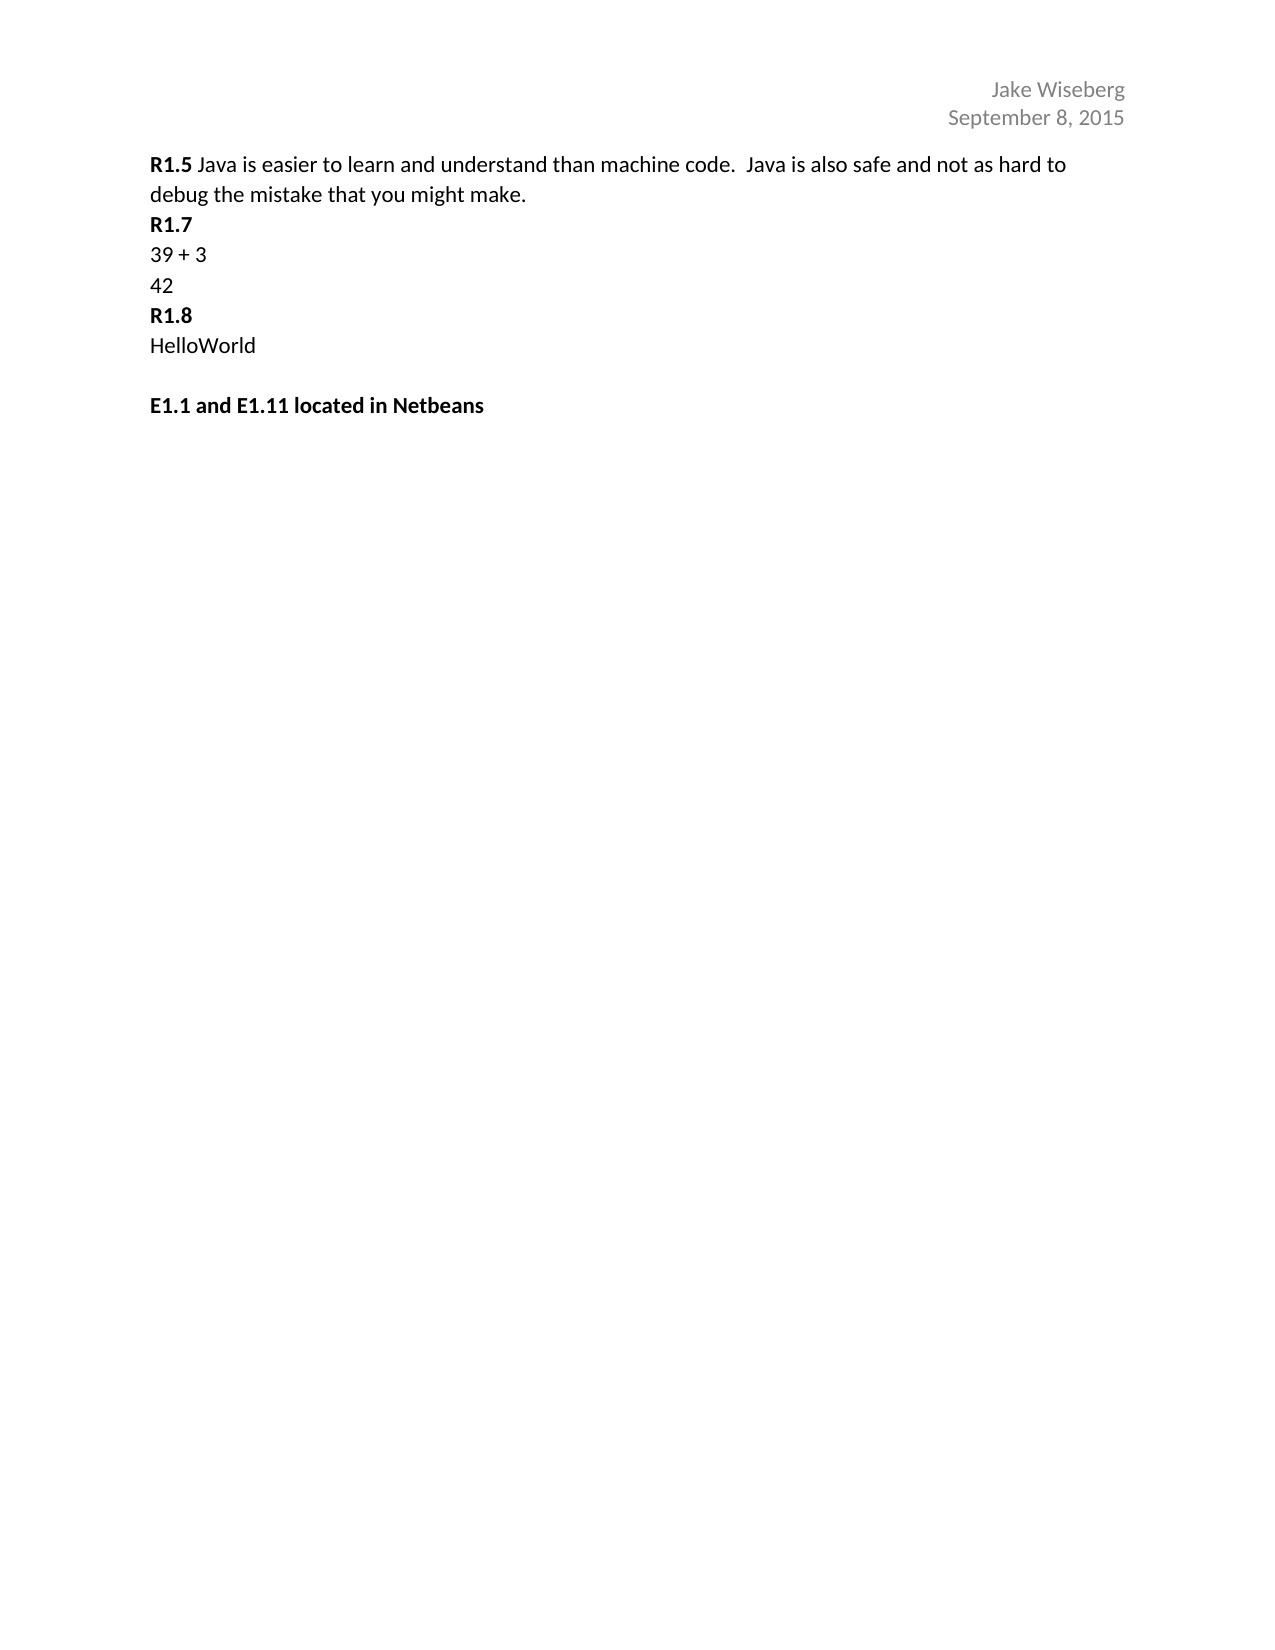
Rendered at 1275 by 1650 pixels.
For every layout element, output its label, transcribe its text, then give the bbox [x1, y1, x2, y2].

text E1.1 and E1.11 located in Netbeans [150, 392, 1125, 420]
text 42 [150, 271, 1125, 299]
text R1.7 [150, 210, 1125, 238]
text R1.8 [150, 301, 1125, 329]
text R1.5 Java is easier to learn and understand than machine code. Java is also safe and not as hard to debug the mistake that you might make. [150, 150, 1125, 208]
text HelloWorld [150, 331, 1125, 359]
text 39 + 3 [150, 241, 1125, 269]
